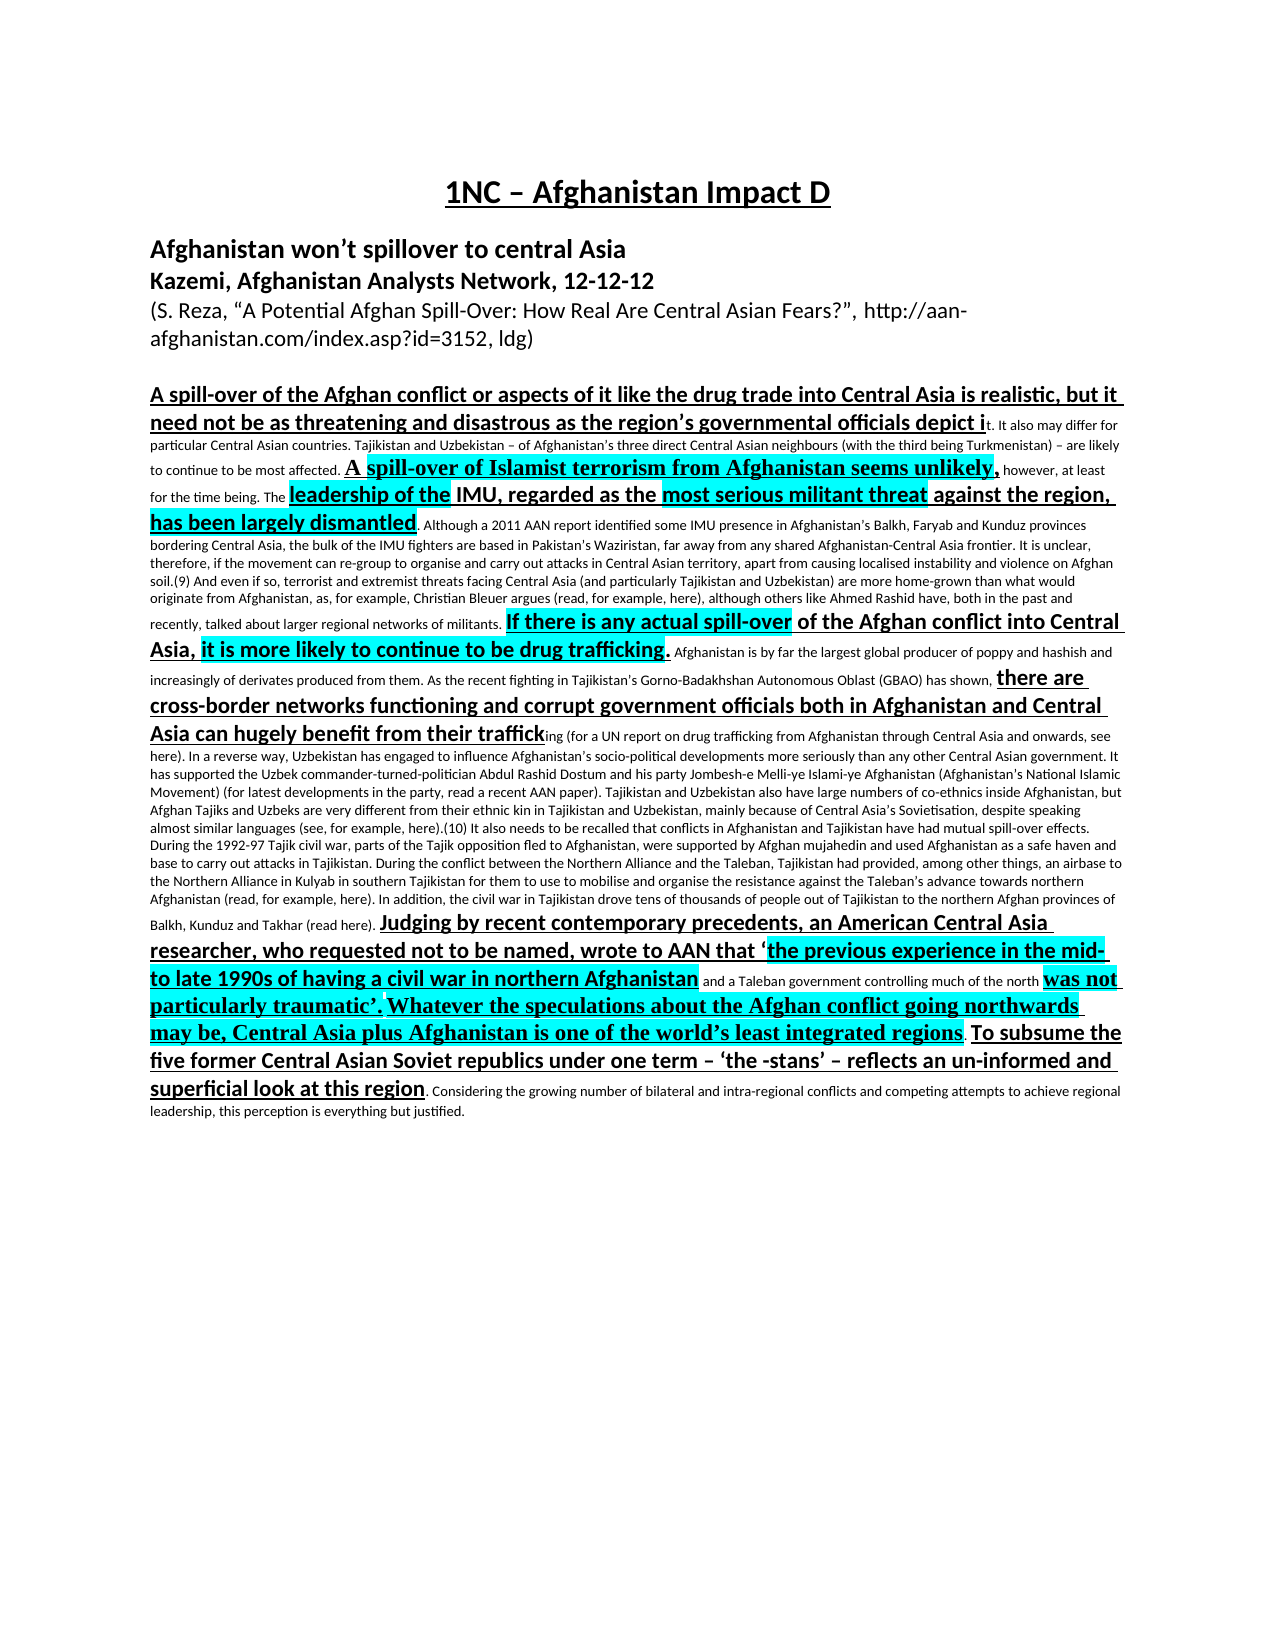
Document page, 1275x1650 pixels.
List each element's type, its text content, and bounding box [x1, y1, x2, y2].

text (S. Reza, “A Potential Afghan Spill-Over: How Real Are Central Asian Fears?”, http://aan-afghanistan.com/index.asp?id=3152, ldg) [150, 296, 1125, 352]
subtitle 1NC – Afghanistan Impact D [150, 171, 1125, 212]
text A spill-over of the Afghan conflict or aspects of it like the drug trade into Central Asia is realistic, but it need not be as threatening and disastrous as the region’s governmental officials depict it. It also may differ for particular Central Asian countries. Tajikistan and Uzbekistan – of Afghanistan’s three direct Central Asian neighbours (with the third being Turkmenistan) – are likely to continue to be most affected. A spill-over of Islamist terrorism from Afghanistan seems unlikely, however, at least for the time being. The leadership of the IMU, regarded as the most serious militant threat against the region, has been largely dismantled. Although a 2011 AAN report identified some IMU presence in Afghanistan’s Balkh, Faryab and Kunduz provinces bordering Central Asia, the bulk of the IMU fighters are based in Pakistan’s Waziristan, far away from any shared Afghanistan-Central Asia frontier. It is unclear, therefore, if the movement can re-group to organise and carry out attacks in Central Asian territory, apart from causing localised instability and violence on Afghan soil.(9) And even if so, terrorist and extremist threats facing Central Asia (and particularly Tajikistan and Uzbekistan) are more home-grown than what would originate from Afghanistan, as, for example, Christian Bleuer argues (read, for example, here), although others like Ahmed Rashid have, both in the past and recently, talked about larger regional networks of militants. If there is any actual spill-over of the Afghan conflict into Central Asia, it is more likely to continue to be drug trafficking. Afghanistan is by far the largest global producer of poppy and hashish and increasingly of derivates produced from them. As the recent fighting in Tajikistan’s Gorno-Badakhshan Autonomous Oblast (GBAO) has shown, there are cross-border networks functioning and corrupt government officials both in Afghanistan and Central Asia can hugely benefit from their trafficking (for a UN report on drug trafficking from Afghanistan through Central Asia and onwards, see here). In a reverse way, Uzbekistan has engaged to influence Afghanistan’s socio-political developments more seriously than any other Central Asian government. It has supported the Uzbek commander-turned-politician Abdul Rashid Dostum and his party Jombesh-e Melli-ye Islami-ye Afghanistan (Afghanistan’s National Islamic Movement) (for latest developments in the party, read a recent AAN paper). Tajikistan and Uzbekistan also have large numbers of co-ethnics inside Afghanistan, but Afghan Tajiks and Uzbeks are very different from their ethnic kin in Tajikistan and Uzbekistan, mainly because of Central Asia’s Sovietisation, despite speaking almost similar languages (see, for example, here).(10) It also needs to be recalled that conflicts in Afghanistan and Tajikistan have had mutual spill-over effects. During the 1992-97 Tajik civil war, parts of the Tajik opposition fled to Afghanistan, were supported by Afghan mujahedin and used Afghanistan as a safe haven and base to carry out attacks in Tajikistan. During the conflict between the Northern Alliance and the Taleban, Tajikistan had provided, among other things, an airbase to the Northern Alliance in Kulyab in southern Tajikistan for them to use to mobilise and organise the resistance against the Taleban’s advance towards northern Afghanistan (read, for example, here). In addition, the civil war in Tajikistan drove tens of thousands of people out of Tajikistan to the northern Afghan provinces of Balkh, Kunduz and Takhar (read here). Judging by recent contemporary precedents, an American Central Asia researcher, who requested not to be named, wrote to AAN that ‘the previous experience in the mid- to late 1990s of having a civil war in northern Afghanistan and a Taleban government controlling much of the north was not particularly traumatic’. Whatever the speculations about the Afghan conflict going northwards may be, Central Asia plus Afghanistan is one of the world’s least integrated regions. To subsume the five former Central Asian Soviet republics under one term – ‘the -stans’ – reflects an un-informed and superficial look at this region. Considering the growing number of bilateral and intra-regional conflicts and competing attempts to achieve regional leadership, this perception is everything but justified. [150, 633, 1125, 1120]
subtitle Afghanistan won’t spillover to central Asia [150, 232, 1125, 265]
text A spill-over of the Afghan conflict or aspects of it like the drug trade into Central Asia is realistic, but it need not be as threatening and disastrous as the region’s governmental officials depict it. It also may differ for particular Central Asian countries. Tajikistan and Uzbekistan – of Afghanistan’s three direct Central Asian neighbours (with the third being Turkmenistan) – are likely to continue to be most affected. A spill-over of Islamist terrorism from Afghanistan seems unlikely, however, at least for the time being. The leadership of the IMU, regarded as the most serious militant threat against the region, has been largely dismantled. Although a 2011 AAN report identified some IMU presence in Afghanistan’s Balkh, Faryab and Kunduz provinces bordering Central Asia, the bulk of the IMU fighters are based in Pakistan’s Waziristan, far away from any shared Afghanistan-Central Asia frontier. It is unclear, therefore, if the movement can re-group to organise and carry out attacks in Central Asian territory, apart from causing localised instability and violence on Afghan soil.(9) And even if so, terrorist and extremist threats facing Central Asia (and particularly Tajikistan and Uzbekistan) are more home-grown than what would originate from Afghanistan, as, for example, Christian Bleuer argues (read, for example, here), although others like Ahmed Rashid have, both in the past and recently, talked about larger regional networks of militants. If there is any actual spill-over of the Afghan conflict into Central Asia, it is more likely to continue to be drug trafficking. Afghanistan is by far the largest global producer of poppy and hashish and increasingly of derivates produced from them. As the recent fighting in Tajikistan’s Gorno-Badakhshan Autonomous Oblast (GBAO) has shown, there are cross-border networks functioning and corrupt government officials both in Afghanistan and Central Asia can hugely benefit from their trafficking (for a UN report on drug trafficking from Afghanistan through Central Asia and onwards, see here). In a reverse way, Uzbekistan has engaged to influence Afghanistan’s socio-political developments more seriously than any other Central Asian government. It has supported the Uzbek commander-turned-politician Abdul Rashid Dostum and his party Jombesh-e Melli-ye Islami-ye Afghanistan (Afghanistan’s National Islamic Movement) (for latest developments in the party, read a recent AAN paper). Tajikistan and Uzbekistan also have large numbers of co-ethnics inside Afghanistan, but Afghan Tajiks and Uzbeks are very different from their ethnic kin in Tajikistan and Uzbekistan, mainly because of Central Asia’s Sovietisation, despite speaking almost similar languages (see, for example, here).(10) It also needs to be recalled that conflicts in Afghanistan and Tajikistan have had mutual spill-over effects. During the 1992-97 Tajik civil war, parts of the Tajik opposition fled to Afghanistan, were supported by Afghan mujahedin and used Afghanistan as a safe haven and base to carry out attacks in Tajikistan. During the conflict between the Northern Alliance and the Taleban, Tajikistan had provided, among other things, an airbase to the Northern Alliance in Kulyab in southern Tajikistan for them to use to mobilise and organise the resistance against the Taleban’s advance towards northern Afghanistan (read, for example, here). In addition, the civil war in Tajikistan drove tens of thousands of people out of Tajikistan to the northern Afghan provinces of Balkh, Kunduz and Takhar (read here). Judging by recent contemporary precedents, an American Central Asia researcher, who requested not to be named, wrote to AAN that ‘the previous experience in the mid- to late 1990s of having a civil war in northern Afghanistan and a Taleban government controlling much of the north was not particularly traumatic’. Whatever the speculations about the Afghan conflict going northwards may be, Central Asia plus Afghanistan is one of the world’s least integrated regions. To subsume the five former Central Asian Soviet republics under one term – ‘the -stans’ – reflects an un-informed and superficial look at this region. Considering the growing number of bilateral and intra-regional conflicts and competing attempts to achieve regional leadership, this perception is everything but justified. [150, 380, 1125, 660]
text Kazemi, Afghanistan Analysts Network, 12-12-12 [150, 265, 1125, 296]
